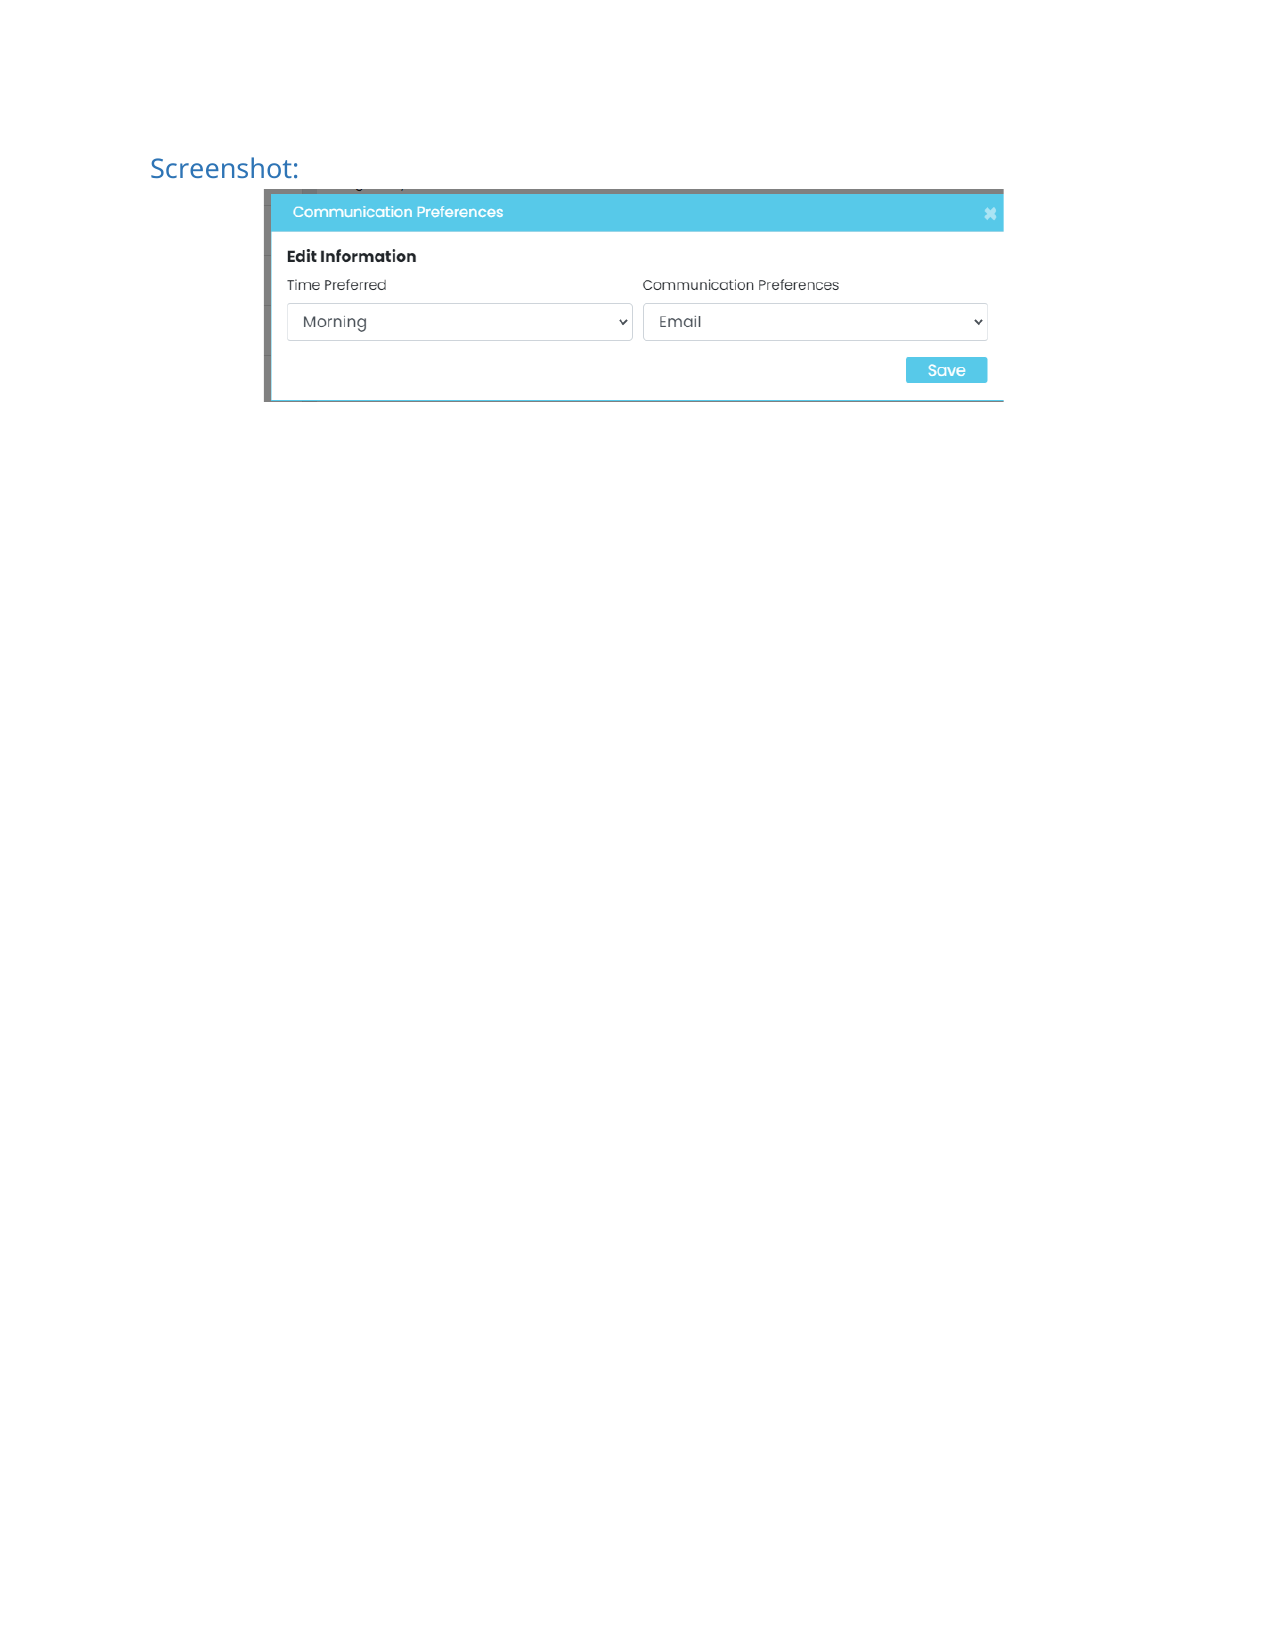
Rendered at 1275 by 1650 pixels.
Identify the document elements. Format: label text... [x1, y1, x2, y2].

picture [263, 189, 1004, 402]
subtitle Screenshot: [150, 150, 1125, 187]
